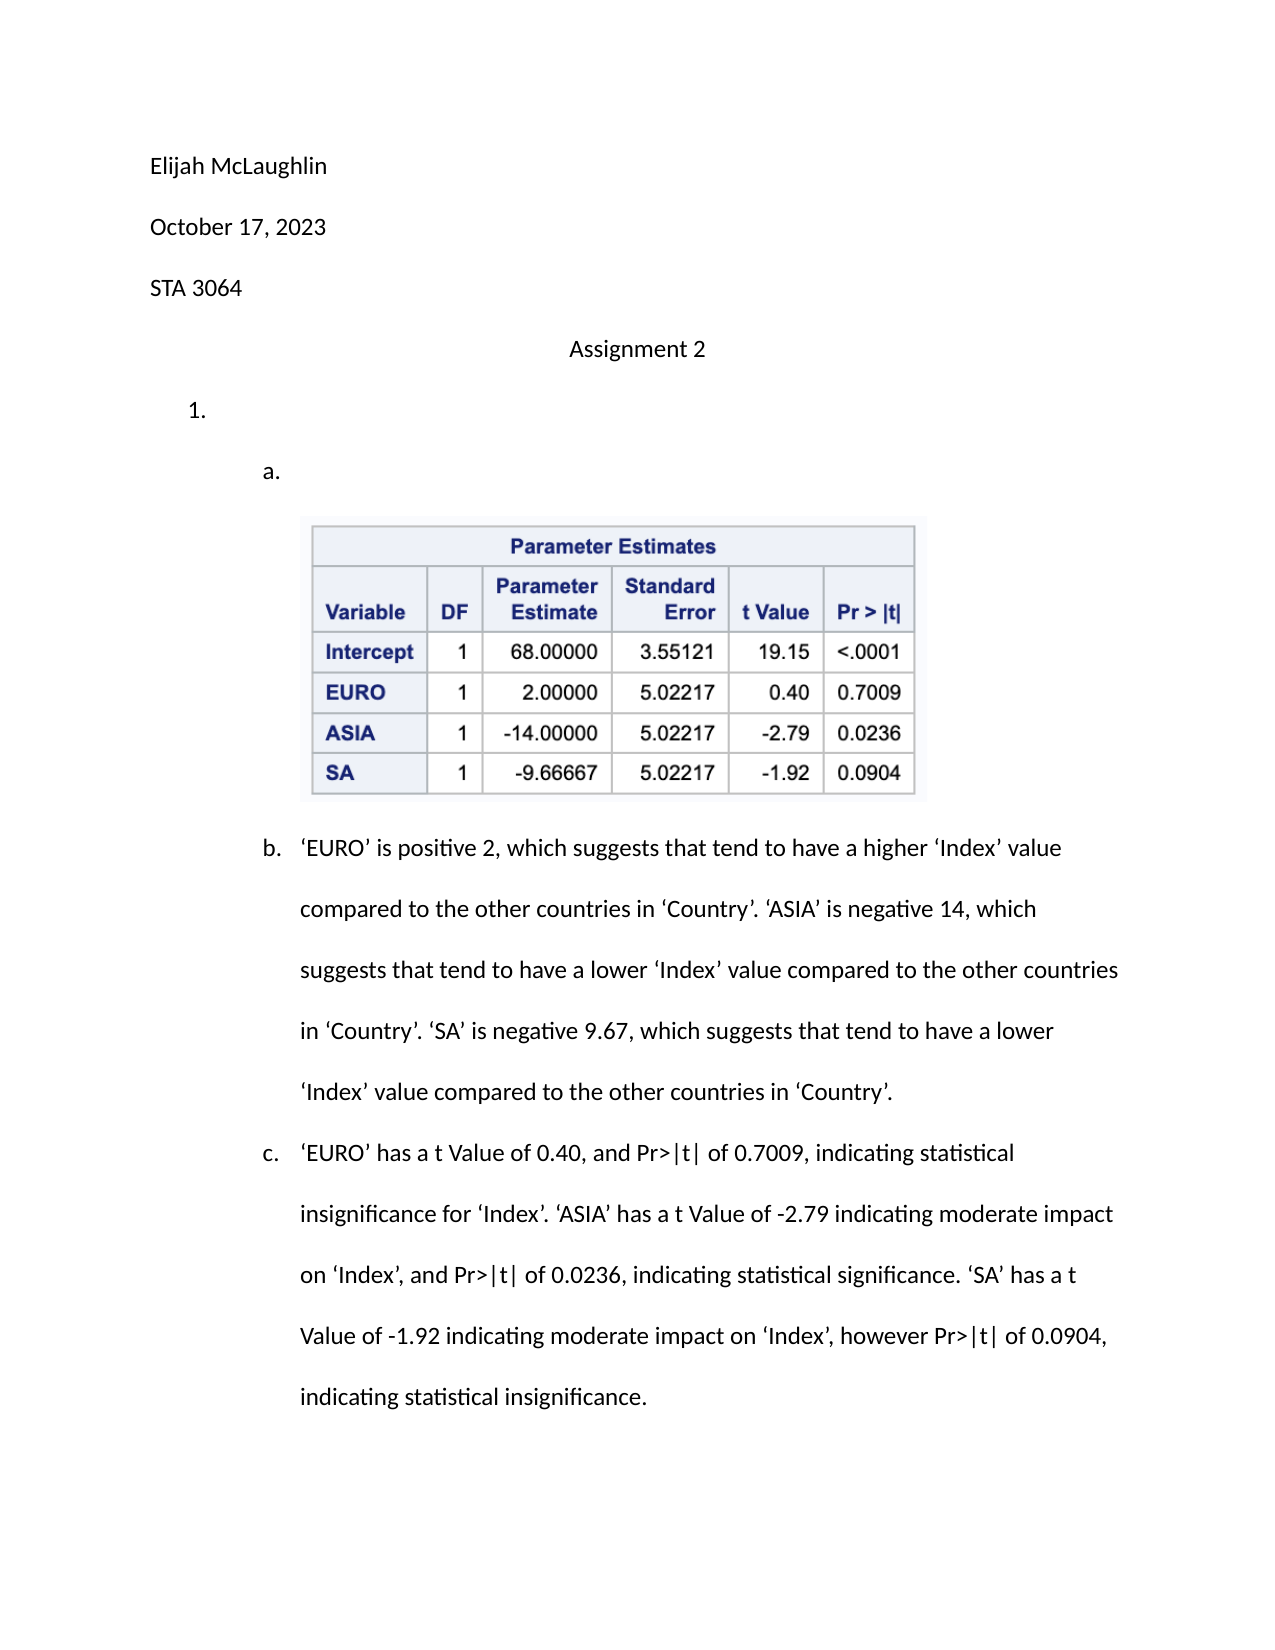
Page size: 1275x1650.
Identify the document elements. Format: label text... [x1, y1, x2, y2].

text STA 3064 [150, 272, 1125, 303]
list ‘EURO’ has a t Value of 0.40, and Pr>|t| of 0.7009, indicating statistical insignificance for ‘Index’. ‘ASIA’ has a t Value of -2.79 indicating moderate impact on ‘Index’, and Pr>|t| of 0.0236, indicating statistical significance. ‘SA’ has a t Value of -1.92 indicating moderate impact on ‘Index’, however Pr>|t| of 0.0904, indicating statistical insignificance. [262, 1137, 1125, 1412]
text October 17, 2023 [150, 211, 1125, 242]
list ‘EURO’ is positive 2, which suggests that tend to have a higher ‘Index’ value compared to the other countries in ‘Country’. ‘ASIA’ is negative 14, which suggests that tend to have a lower ‘Index’ value compared to the other countries in ‘Country’. ‘SA’ is negative 9.67, which suggests that tend to have a lower ‘Index’ value compared to the other countries in ‘Country’. [262, 832, 1125, 1107]
picture [300, 516, 928, 802]
text Assignment 2 [150, 333, 1125, 364]
text Elijah McLaughlin [150, 150, 1125, 181]
